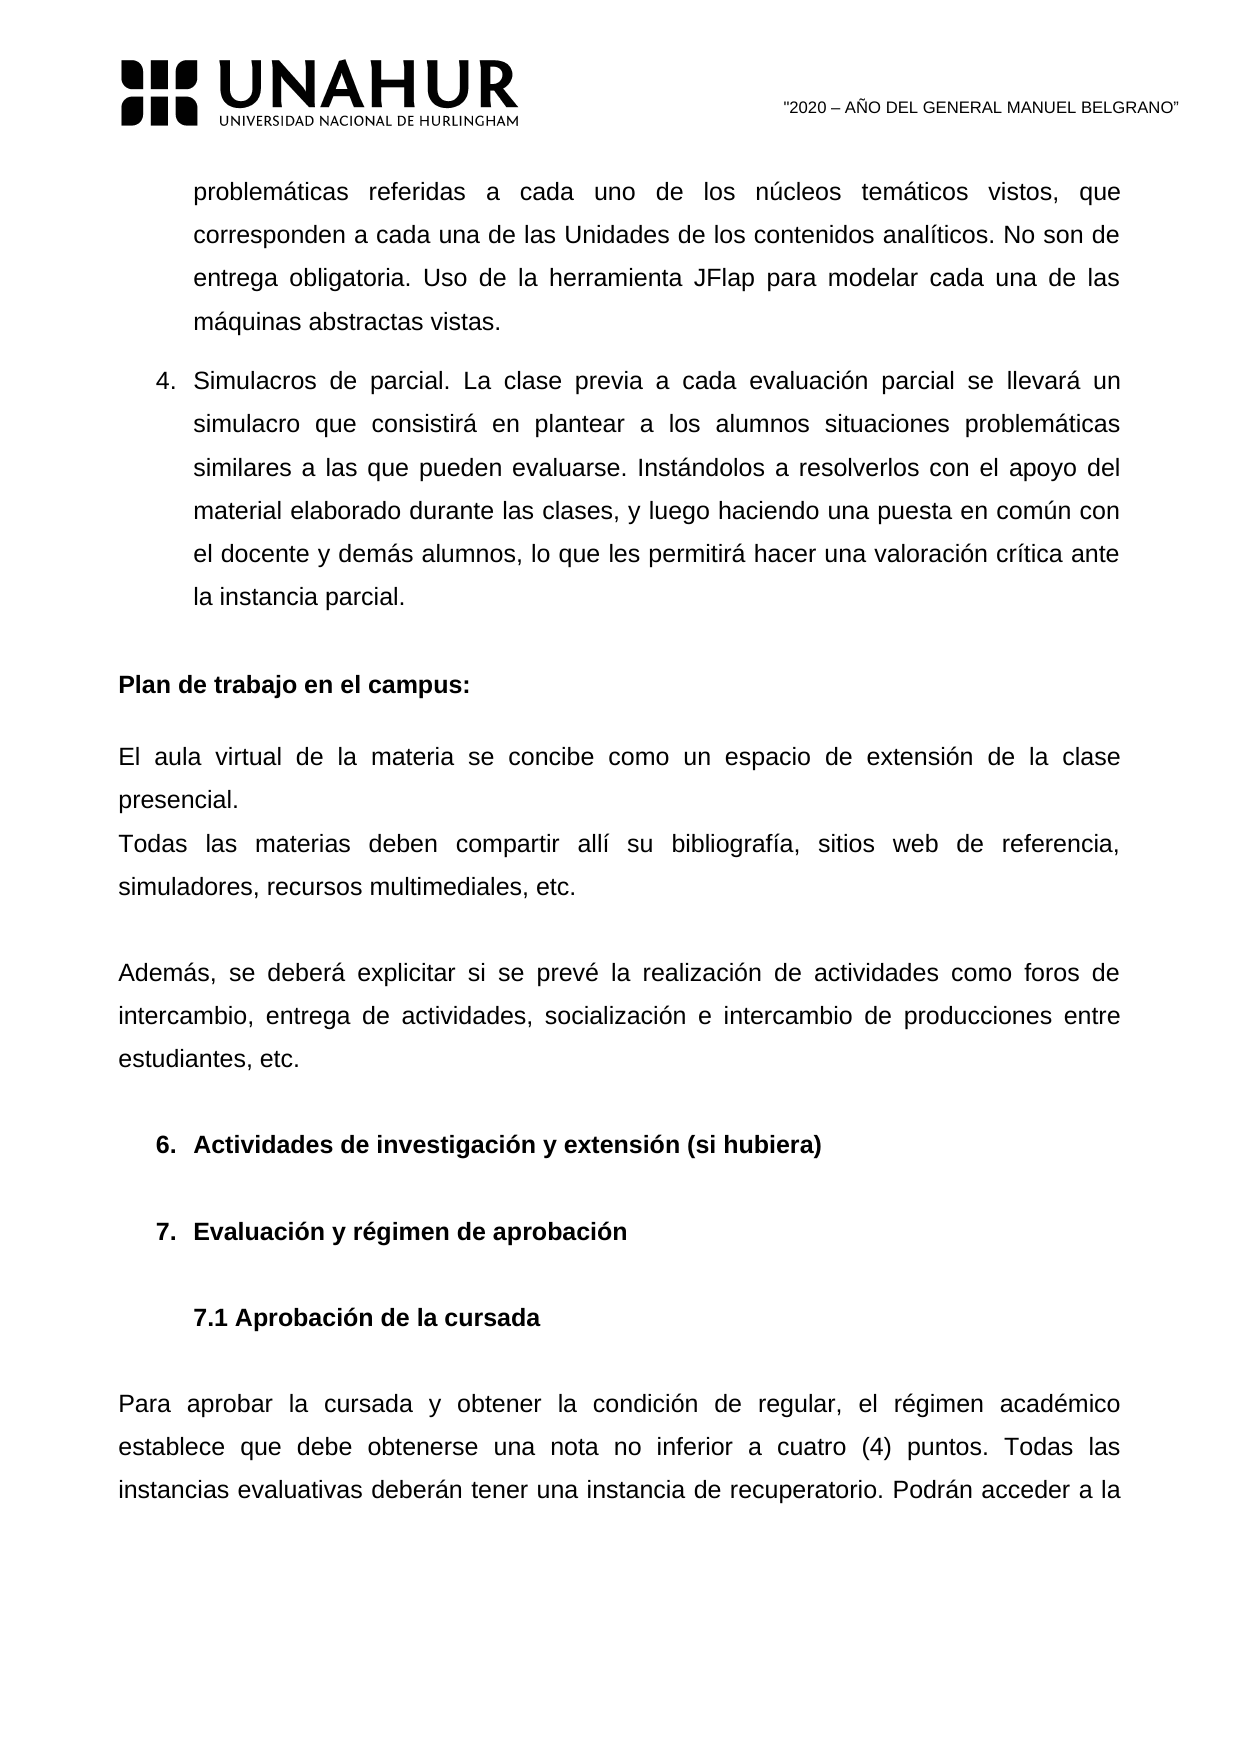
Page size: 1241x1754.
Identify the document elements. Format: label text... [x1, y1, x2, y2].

text Todas las materias deben compartir allí su bibliografía, sitios web de referencia, simuladores, recursos multimediales, etc. [118, 829, 1122, 901]
text 7.1 Aprobación de la cursada [193, 1303, 1122, 1332]
list Simulacros de parcial. La clase previa a cada evaluación parcial se llevará un simulacro que consistirá en plantear a los alumnos situaciones problemáticas similares a las que pueden evaluarse. Instándolos a resolverlos con el apoyo del material elaborado durante las clases, y luego haciendo una puesta en común con el docente y demás alumnos, lo que les permitirá hacer una valoración crítica ante la instancia parcial. [156, 366, 1122, 611]
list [156, 177, 1122, 335]
text Además, se deberá explicitar si se prevé la realización de actividades como foros de intercambio, entrega de actividades, socialización e intercambio de producciones entre estudiantes, etc. [118, 958, 1122, 1073]
list Evaluación y régimen de aprobación [156, 1217, 1122, 1246]
list Actividades de investigación y extensión (si hubiera) [156, 1131, 1122, 1159]
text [118, 1389, 1122, 1504]
picture [111, 51, 525, 134]
text Plan de trabajo en el campus: [118, 671, 1122, 699]
text El aula virtual de la materia se concibe como un espacio de extensión de la clase presencial. [118, 742, 1122, 814]
